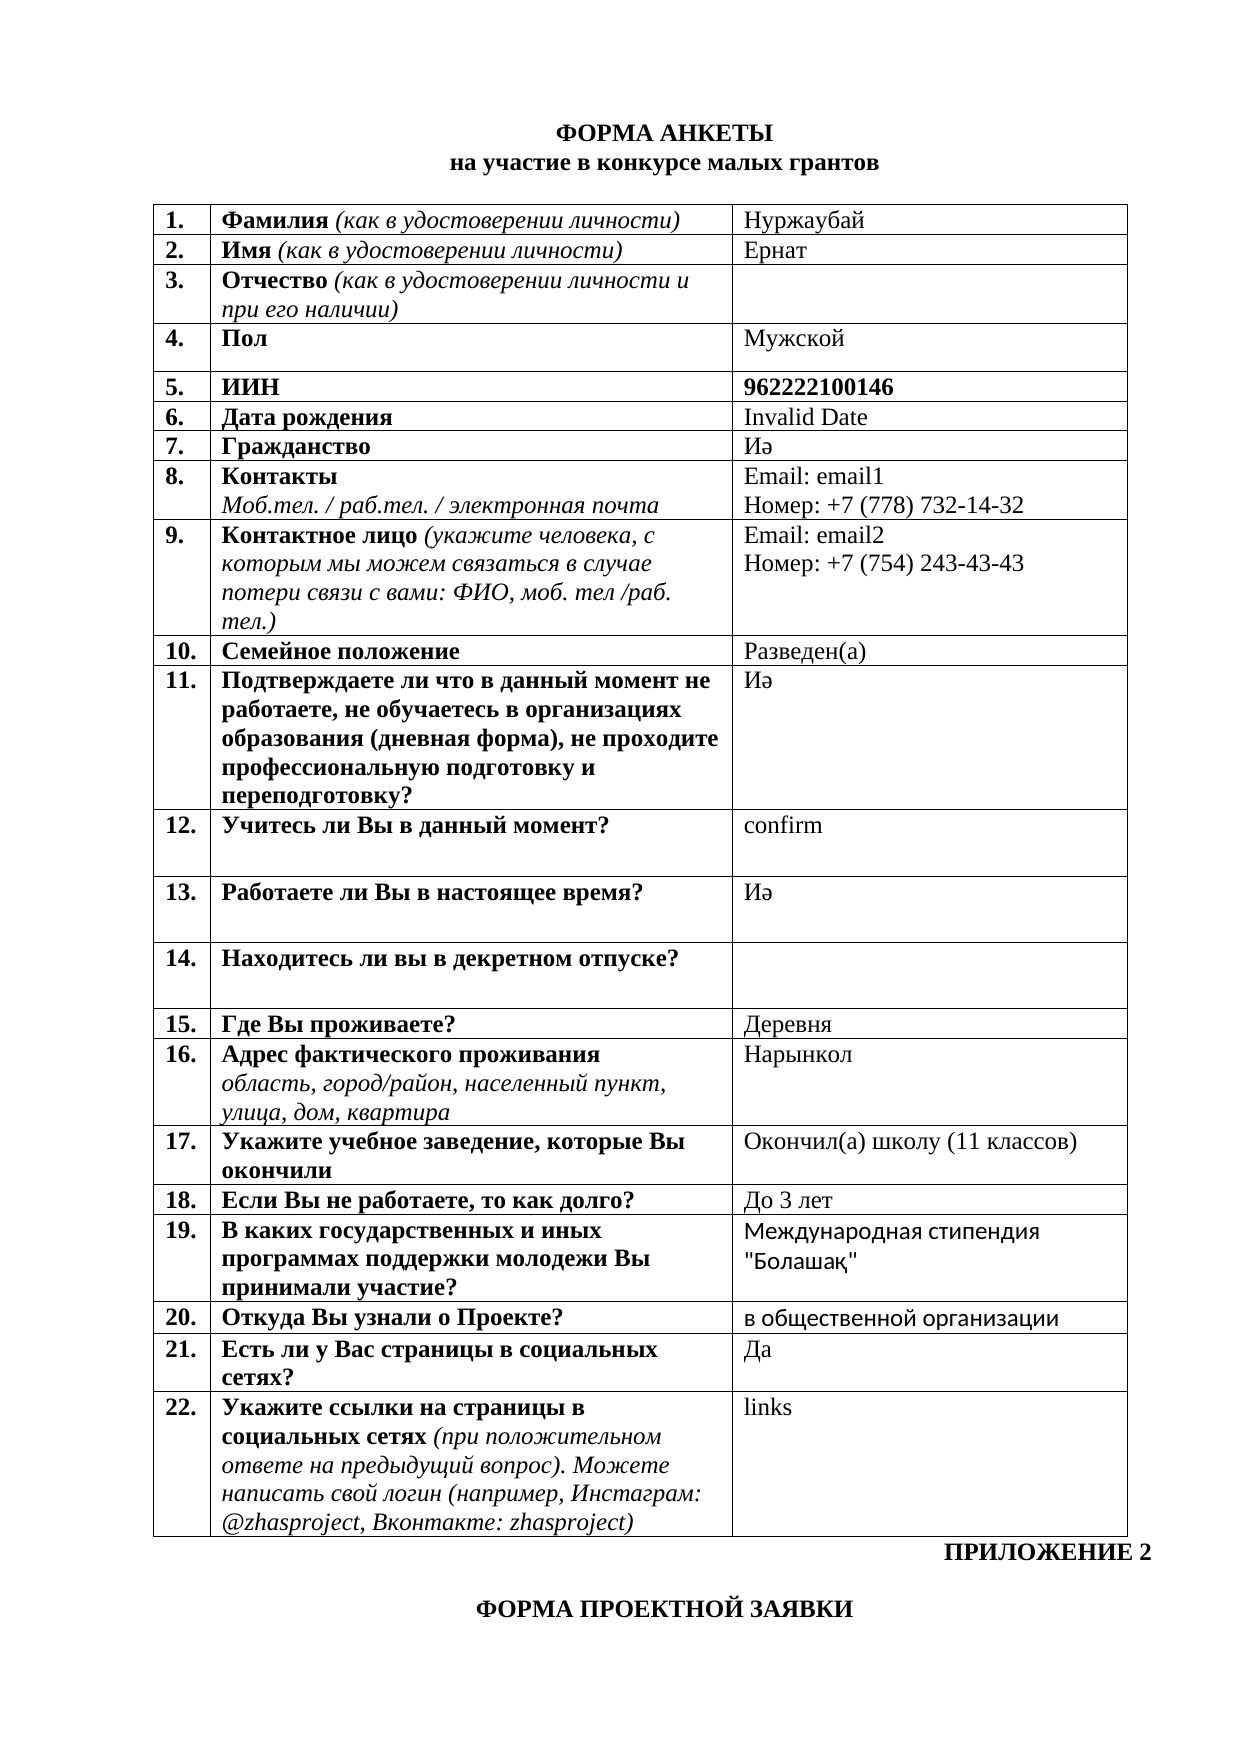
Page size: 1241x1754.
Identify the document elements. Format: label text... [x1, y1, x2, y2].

table_cell Гражданство [211, 431, 732, 460]
table_cell [154, 461, 210, 519]
table_cell Находитесь ли вы в декретном отпуске? [211, 943, 732, 1008]
table_cell [154, 324, 210, 371]
table_cell [154, 666, 210, 809]
table_cell Иә [733, 877, 1127, 942]
table_cell Да [733, 1334, 1127, 1391]
table_cell в общественной организации [733, 1302, 1127, 1333]
table_cell Контакты Моб.тел. / раб.тел. / электронная почта [211, 461, 732, 519]
table_cell Email: email2 Номер: +7 (754) 243-43-43 [733, 520, 1127, 635]
table_cell [154, 877, 210, 942]
table_header [154, 205, 210, 234]
table_cell [154, 235, 210, 264]
table_header Нуржаубай [733, 205, 1127, 234]
table_header Фамилия (как в удостоверении личности) [211, 205, 732, 234]
table_cell Работаете ли Вы в настоящее время? [211, 877, 732, 942]
table_cell [154, 1126, 210, 1184]
table_cell [154, 372, 210, 401]
table_cell Адрес фактического проживания область, город/район, населенный пункт, улица, дом, квартира [211, 1039, 732, 1125]
table_cell Есть ли у Вас страницы в социальных сетях? [211, 1334, 732, 1391]
table_cell [733, 265, 1127, 322]
table_cell [154, 520, 210, 635]
table_cell [154, 431, 210, 460]
table_cell Отчество (как в удостоверении личности и при его наличии) [211, 265, 732, 322]
table_cell [154, 1392, 210, 1536]
table_cell Деревня [733, 1009, 1127, 1038]
text ФОРМА АНКЕТЫ [177, 118, 1152, 147]
table_cell Email: email1 Номер: +7 (778) 732-14-32 [733, 461, 1127, 519]
text на участие в конкурсе малых грантов [177, 147, 1152, 176]
table_cell [733, 943, 1127, 1008]
text ФОРМА ПРОЕКТНОЙ ЗАЯВКИ [177, 1594, 1152, 1623]
table_cell Иә [733, 431, 1127, 460]
table_cell ИИН [211, 372, 732, 401]
table_cell [154, 1215, 210, 1301]
table_cell [154, 943, 210, 1008]
table_cell [154, 1039, 210, 1125]
table_cell [154, 1302, 210, 1333]
table_cell Укажите учебное заведение, которые Вы окончили [211, 1126, 732, 1184]
table_cell Invalid Date [733, 402, 1127, 430]
table_cell confirm [733, 810, 1127, 876]
table_cell До 3 лет [733, 1185, 1127, 1214]
table_cell [154, 265, 210, 322]
table_cell Где Вы проживаете? [211, 1009, 732, 1038]
table_cell Подтверждаете ли что в данный момент не работаете, не обучаетесь в организациях образования (дневная форма), не проходите профессиональную подготовку и переподготовку? [211, 666, 732, 809]
table_cell links [733, 1392, 1127, 1536]
table_cell [154, 402, 210, 430]
table_cell Учитесь ли Вы в данный момент? [211, 810, 732, 876]
table_cell Иә [733, 666, 1127, 809]
text ПРИЛОЖЕНИЕ 2 [177, 1537, 1152, 1566]
table_cell Мужской [733, 324, 1127, 371]
table_cell Семейное положение [211, 636, 732, 664]
table_cell Нарынкол [733, 1039, 1127, 1125]
table_cell Контактное лицо (укажите человека, с которым мы можем связаться в случае потери связи с вами: ФИО, моб. тел /раб. тел.) [211, 520, 732, 635]
table_cell Откуда Вы узнали о Проекте? [211, 1302, 732, 1333]
table_cell Окончил(а) школу (11 классов) [733, 1126, 1127, 1184]
table_cell Укажите ссылки на страницы в социальных сетях (при положительном ответе на предыдущий вопрос). Можете написать свой логин (например, Инстаграм: @zhasproject, Вконтакте: zhasproject) [211, 1392, 732, 1536]
table_cell [154, 636, 210, 664]
table_cell Ернат [733, 235, 1127, 264]
table_cell Имя (как в удостоверении личности) [211, 235, 732, 264]
table_cell [154, 1185, 210, 1214]
table_cell Пол [211, 324, 732, 371]
table_cell [154, 810, 210, 876]
table_cell 962222100146 [733, 372, 1127, 401]
table_cell Дата рождения [211, 402, 732, 430]
table_cell В каких государственных и иных программах поддержки молодежи Вы принимали участие? [211, 1215, 732, 1301]
table_cell Разведен(а) [733, 636, 1127, 664]
table_cell [154, 1009, 210, 1038]
table_cell Международная стипендия "Болашақ" [733, 1215, 1127, 1301]
table_cell Если Вы не работаете, то как долго? [211, 1185, 732, 1214]
table_cell [154, 1334, 210, 1391]
